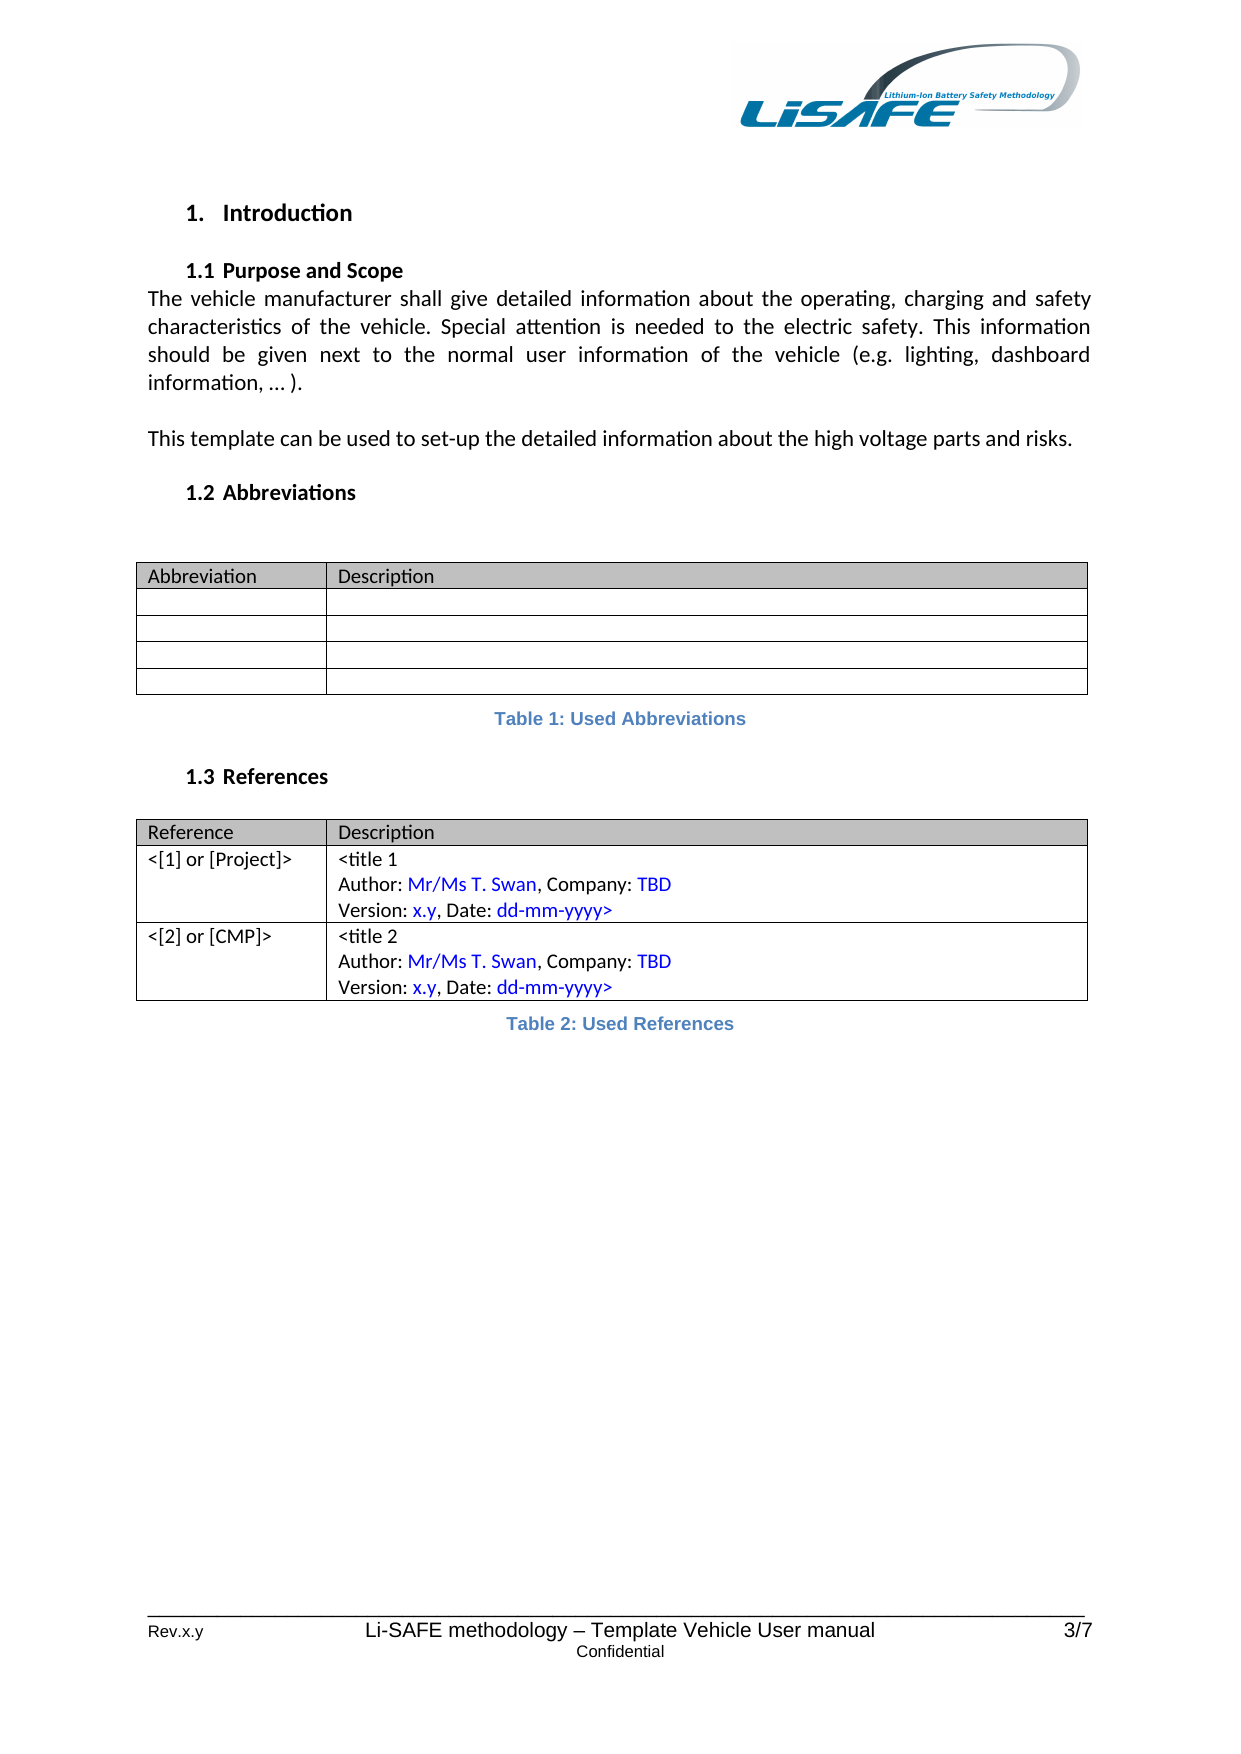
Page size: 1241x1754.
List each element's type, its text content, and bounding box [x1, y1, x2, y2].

table_cell <[1] or [Project]> [137, 846, 326, 922]
table_cell [137, 589, 326, 615]
text The vehicle manufacturer shall give detailed information about the operating, charging and safety characteristics of the vehicle. Special attention is needed to the electric safety. This information should be given next to the normal user information of the vehicle (e.g. lighting, dashboard information, … ). [148, 284, 1093, 396]
list References [185, 762, 1093, 791]
table_cell [327, 589, 1087, 615]
table_cell <title 2 Author: Mr/Ms T. Swan, Company: TBD Version: x.y, Date: dd-mm-yyyy> [327, 923, 1087, 999]
table_cell [327, 669, 1087, 694]
table_cell [137, 669, 326, 694]
table_cell [327, 616, 1087, 641]
table_cell <title 1 Author: Mr/Ms T. Swan, Company: TBD Version: x.y, Date: dd-mm-yyyy> [327, 846, 1087, 922]
list Abbreviations [185, 478, 1093, 506]
picture [730, 42, 1083, 128]
table_header Description [327, 563, 1087, 588]
table_cell <[2] or [CMP]> [137, 923, 326, 999]
table_header Description [327, 820, 1087, 845]
list Purpose and Scope [185, 256, 1093, 284]
table_cell [137, 616, 326, 641]
table_cell [137, 642, 326, 668]
table_header Abbreviation [137, 563, 326, 588]
text Table 1: Used Abbreviations [148, 708, 1093, 729]
list Introduction [185, 198, 1093, 228]
table_cell [327, 642, 1087, 668]
table_header Reference [137, 820, 326, 845]
text This template can be used to set-up the detailed information about the high voltage parts and risks. [148, 424, 1093, 452]
